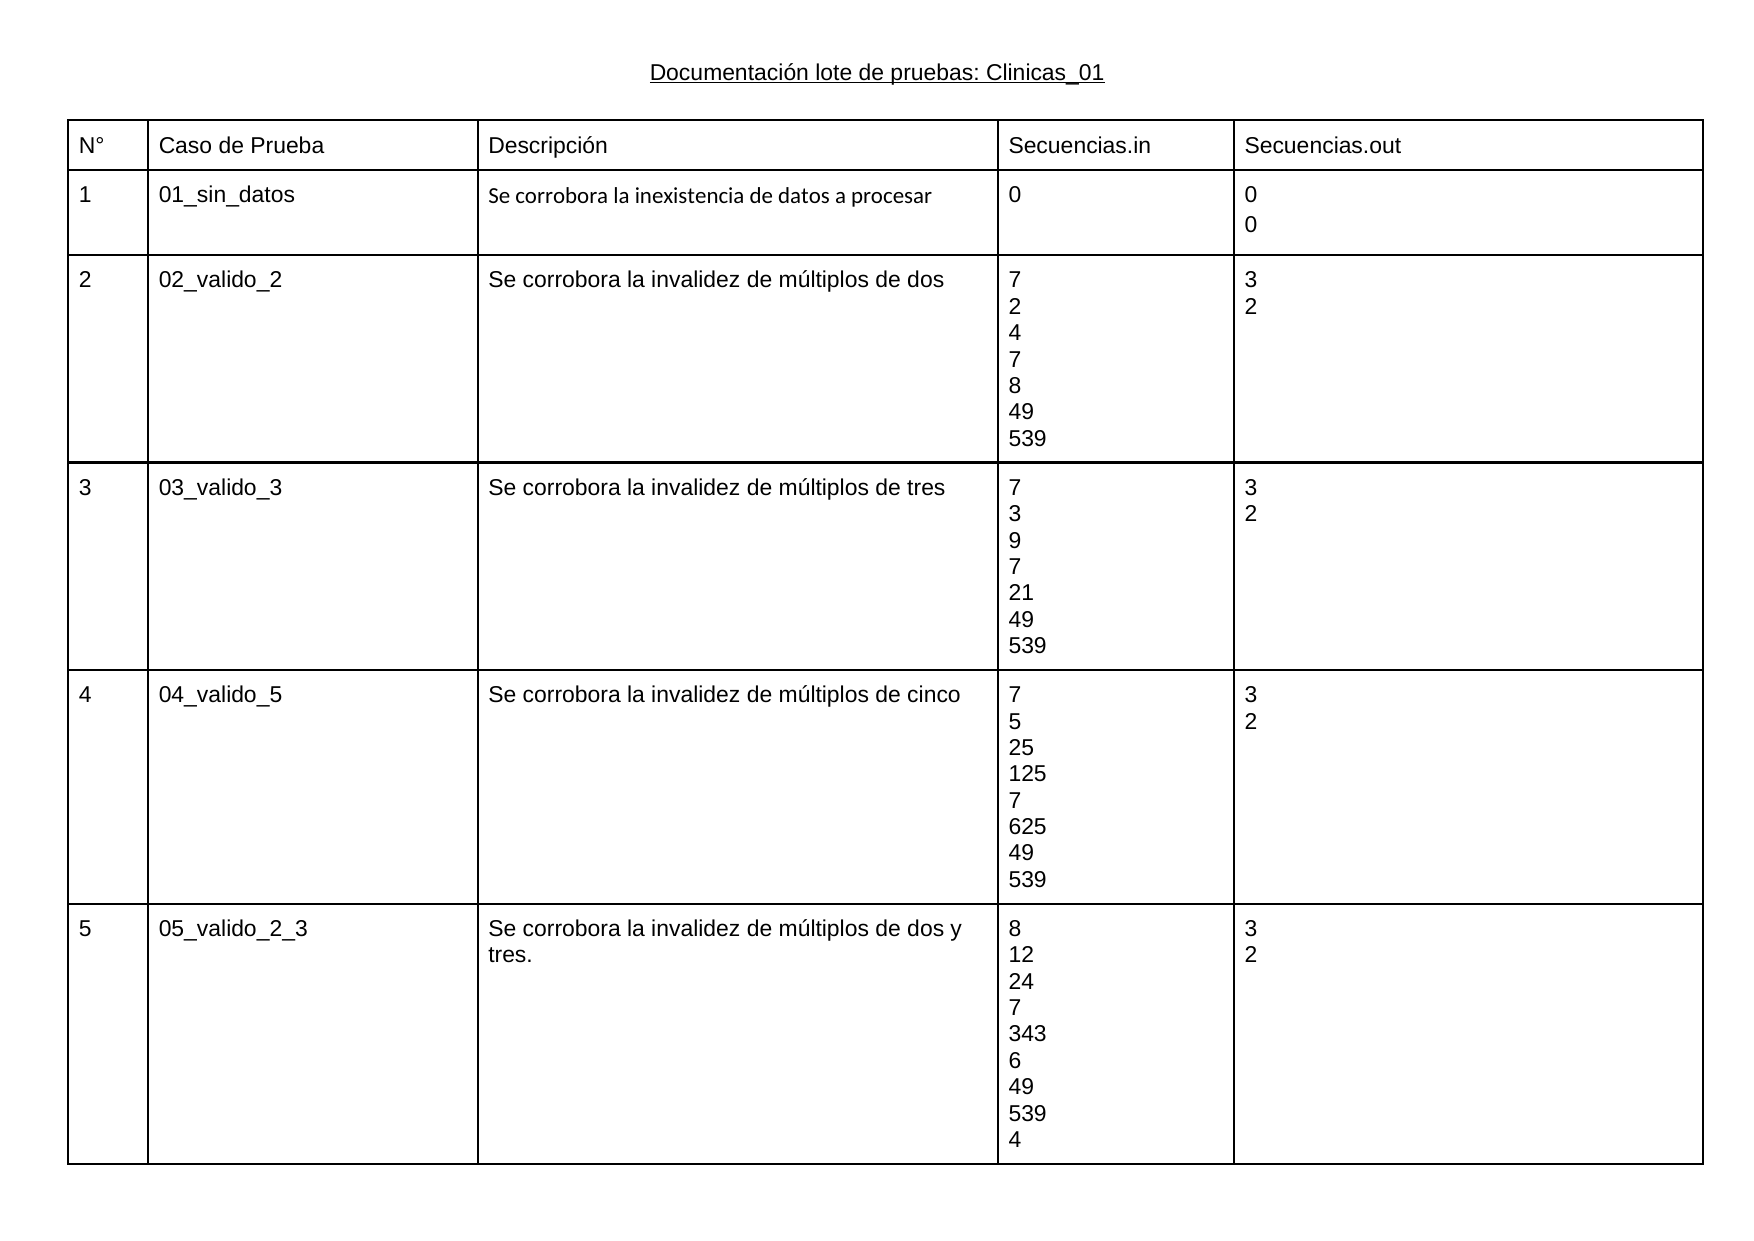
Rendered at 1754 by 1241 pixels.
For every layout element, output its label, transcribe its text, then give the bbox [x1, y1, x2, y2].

table_header Secuencias.out [1235, 121, 1702, 169]
table_header Secuencias.in [999, 121, 1233, 169]
table_cell 3 2 [1235, 256, 1702, 461]
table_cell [999, 905, 1233, 1163]
table_header Descripción [479, 121, 997, 169]
table_cell 7 2 4 7 8 49 539 [999, 256, 1233, 461]
table_cell 5 [69, 905, 147, 1163]
table_cell 03_valido_3 [149, 464, 477, 669]
table_cell 3 2 [1235, 905, 1702, 1163]
table_header Caso de Prueba [149, 121, 477, 169]
table_cell 3 [69, 464, 147, 669]
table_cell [479, 905, 997, 1163]
table_cell 1 [69, 171, 147, 254]
table_cell 7 5 25 125 7 625 49 539 [999, 671, 1233, 902]
table_cell Se corrobora la invalidez de múltiplos de cinco [479, 671, 997, 902]
table_cell 7 3 9 7 21 49 539 [999, 464, 1233, 669]
table_cell 04_valido_5 [149, 671, 477, 902]
table_cell 2 [69, 256, 147, 461]
table_cell 0 [999, 171, 1233, 254]
table_cell 0 0 [1235, 171, 1702, 254]
table_cell 02_valido_2 [149, 256, 477, 461]
table_cell Se corrobora la invalidez de múltiplos de dos [479, 256, 997, 461]
text Documentación lote de pruebas: Clinicas_01 [59, 59, 1695, 85]
table_cell 3 2 [1235, 464, 1702, 669]
table_cell 01_sin_datos [149, 171, 477, 254]
table_cell 4 [69, 671, 147, 902]
table_cell Se corrobora la inexistencia de datos a procesar [479, 171, 997, 254]
table_cell 3 2 [1235, 671, 1702, 902]
table_header N° [69, 121, 147, 169]
table_cell Se corrobora la invalidez de múltiplos de tres [479, 464, 997, 669]
table_cell 05_valido_2_3 [149, 905, 477, 1163]
